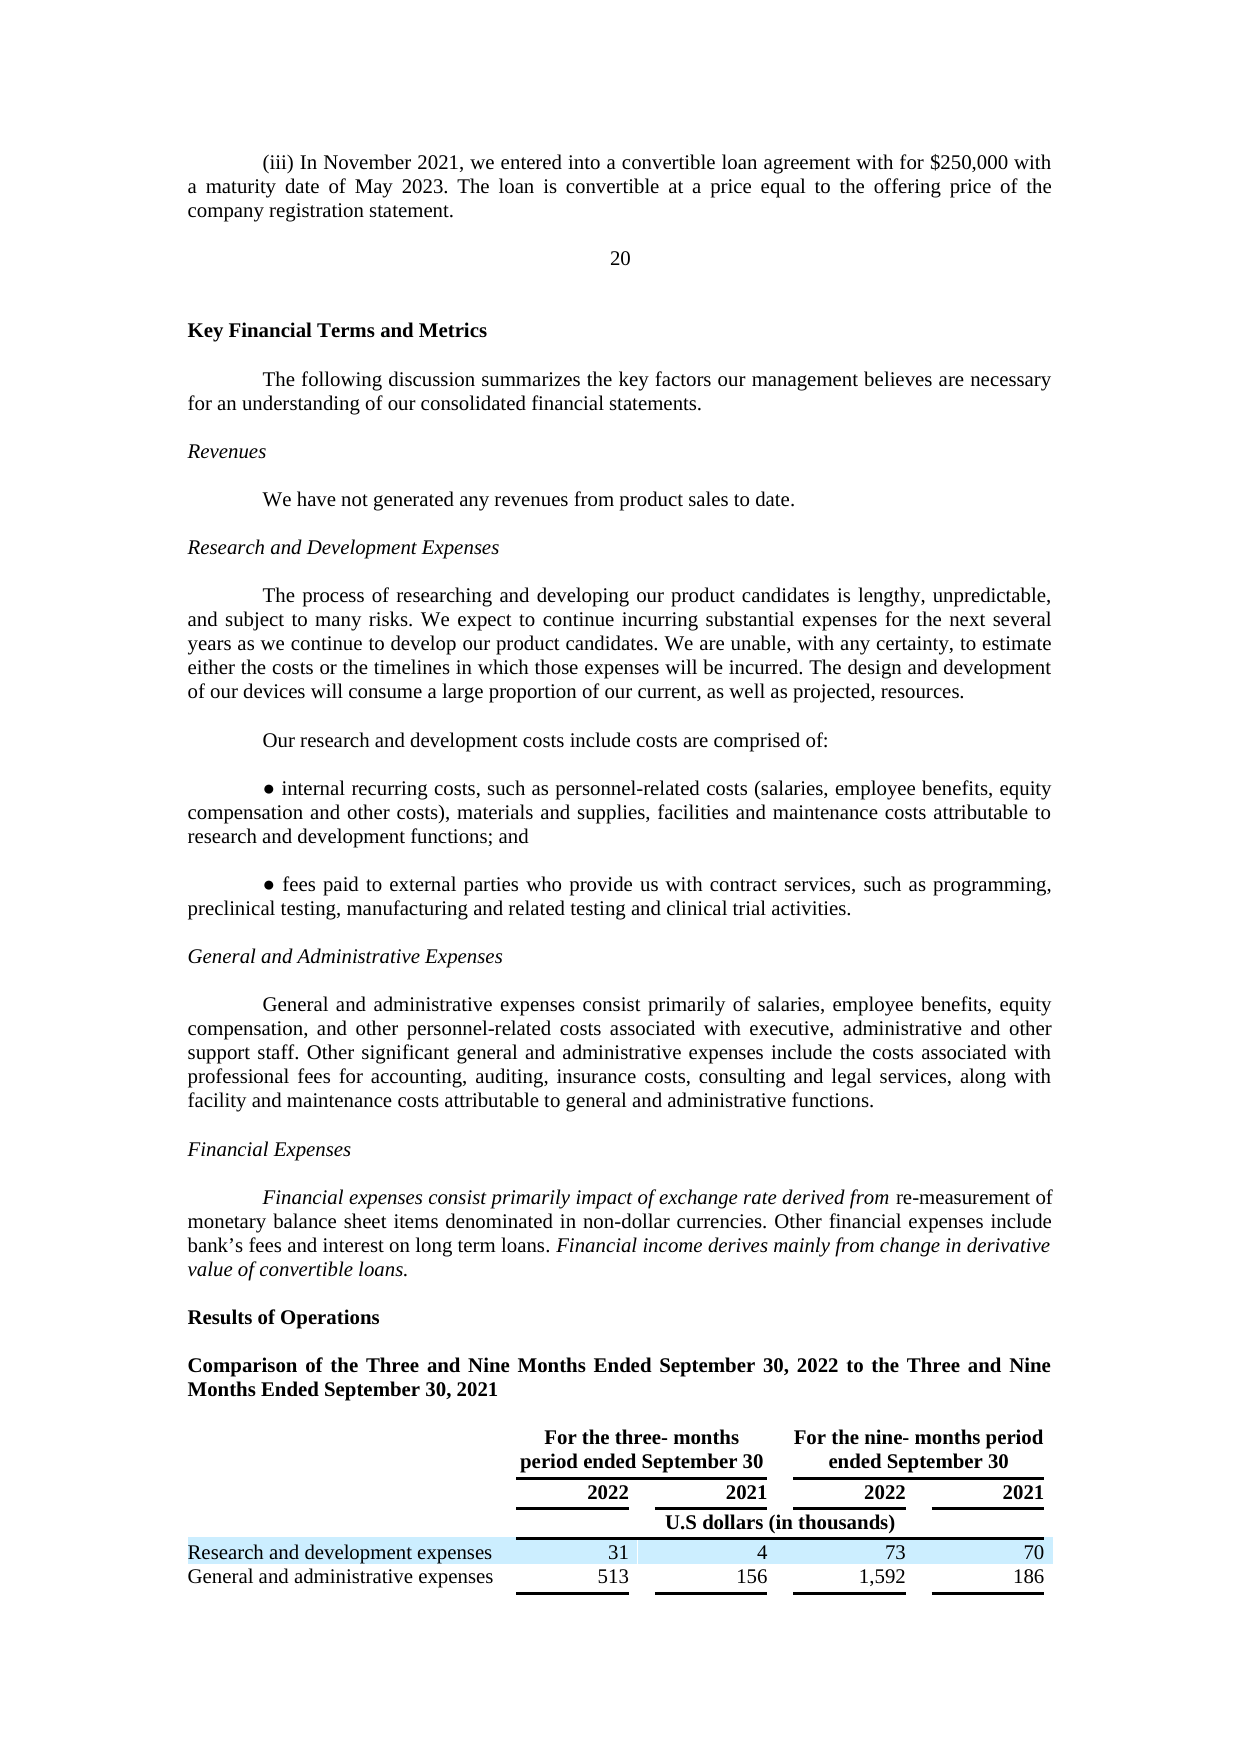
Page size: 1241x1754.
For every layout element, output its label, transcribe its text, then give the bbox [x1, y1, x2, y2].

text Results of Operations [187, 1305, 1053, 1329]
text General and administrative expenses consist primarily of salaries, employee benefits, equity compensation, and other personnel-related costs associated with executive, administrative and other support staff. Other significant general and administrative expenses include the costs associated with professional fees for accounting, auditing, insurance costs, consulting and legal services, along with facility and maintenance costs attributable to general and administrative functions. [187, 992, 1053, 1112]
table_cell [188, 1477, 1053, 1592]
text ● fees paid to external parties who provide us with contract services, such as programming, preclinical testing, manufacturing and related testing and clinical trial activities. [187, 872, 1053, 920]
text General and Administrative Expenses [187, 944, 1053, 968]
text Our research and development costs include costs are comprised of: [187, 727, 1053, 752]
text Financial expenses consist primarily impact of exchange rate derived from re-measurement of monetary balance sheet items denominated in non-dollar currencies. Other financial expenses include bank’s fees and interest on long term loans. Financial income derives mainly from change in derivative value of convertible loans. [187, 1185, 1053, 1281]
text Comparison of the Three and Nine Months Ended September 30, 2022 to the Three and Nine Months Ended September 30, 2021 [187, 1353, 1053, 1401]
text ● internal recurring costs, such as personnel-related costs (salaries, employee benefits, equity compensation and other costs), materials and supplies, facilities and maintenance costs attributable to research and development functions; and [187, 776, 1053, 848]
text Research and Development Expenses [187, 535, 1053, 559]
text (iii) In November 2021, we entered into a convertible loan agreement with for $250,000 with a maturity date of May 2023. The loan is convertible at a price equal to the offering price of the company registration statement. [187, 150, 1053, 222]
text The following discussion summarizes the key factors our management believes are necessary for an understanding of our consolidated financial statements. [187, 367, 1053, 415]
text Financial Expenses [187, 1137, 1053, 1161]
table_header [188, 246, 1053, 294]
text We have not generated any revenues from product sales to date. [187, 487, 1053, 511]
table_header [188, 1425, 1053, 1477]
text The process of researching and developing our product candidates is lengthy, unpredictable, and subject to many risks. We expect to continue incurring substantial expenses for the next several years as we continue to develop our product candidates. We are unable, with any certainty, to estimate either the costs or the timelines in which those expenses will be incurred. The design and development of our devices will consume a large proportion of our current, as well as projected, resources. [187, 583, 1053, 703]
text Revenues [187, 439, 1053, 463]
text Key Financial Terms and Metrics [187, 318, 1053, 342]
